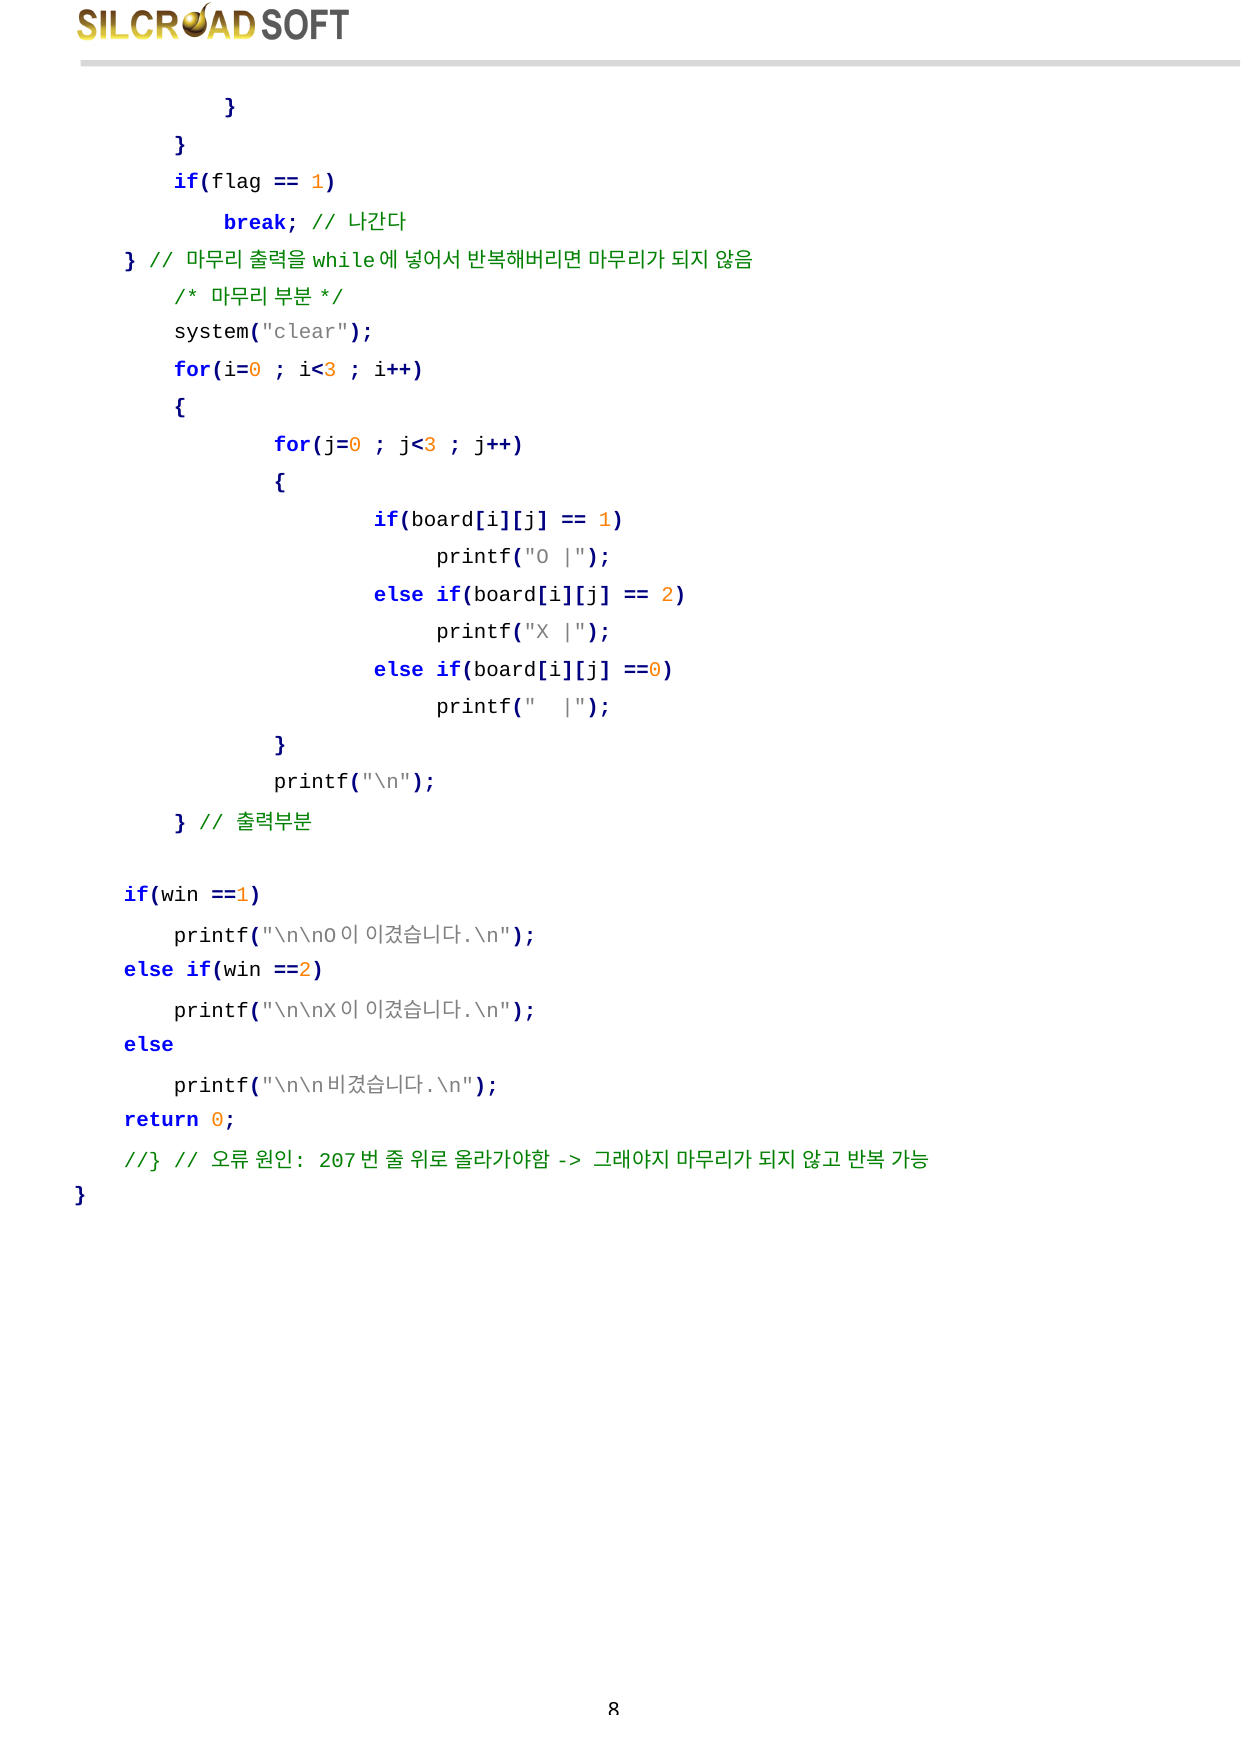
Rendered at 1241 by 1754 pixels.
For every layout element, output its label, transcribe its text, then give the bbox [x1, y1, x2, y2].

text printf("X |"); [73, 614, 1166, 652]
text } // 출력부분 [73, 802, 1166, 839]
text printf("\n\nX이 이겼습니다.\n"); [73, 989, 1166, 1027]
text else if(board[i][j] == 2) [73, 577, 1166, 614]
text } [73, 127, 1166, 164]
text { [73, 464, 1166, 502]
text else if(win ==2) [73, 952, 1166, 989]
text if(board[i][j] == 1) [73, 502, 1166, 539]
text /* 마무리 부분 */ [73, 277, 1166, 314]
text for(j=0 ; j<3 ; j++) [73, 427, 1166, 464]
text printf("\n\n비겼습니다.\n"); [73, 1064, 1166, 1102]
text //} // 오류 원인: 207번 줄 위로 올라가야함 -> 그래야지 마무리가 되지 않고 반복 가능 [73, 1139, 1166, 1177]
text if(win ==1) [73, 877, 1166, 914]
text break; // 나간다 [73, 202, 1166, 239]
text printf("O |"); [73, 539, 1166, 577]
text return 0; [73, 1102, 1166, 1139]
text printf("\n\nO이 이겼습니다.\n"); [73, 914, 1166, 952]
text } [73, 1177, 1166, 1214]
text } [73, 727, 1166, 764]
text } [73, 89, 1166, 127]
text printf(" |"); [73, 689, 1166, 727]
picture [73, 0, 353, 46]
text { [73, 389, 1166, 427]
text system("clear"); [73, 314, 1166, 352]
text else [73, 1027, 1166, 1064]
text for(i=0 ; i<3 ; i++) [73, 352, 1166, 389]
text if(flag == 1) [73, 164, 1166, 202]
text else if(board[i][j] ==0) [73, 652, 1166, 689]
text } // 마무리 출력을 while에 넣어서 반복해버리면 마무리가 되지 않음 [73, 239, 1166, 277]
text printf("\n"); [73, 764, 1166, 802]
